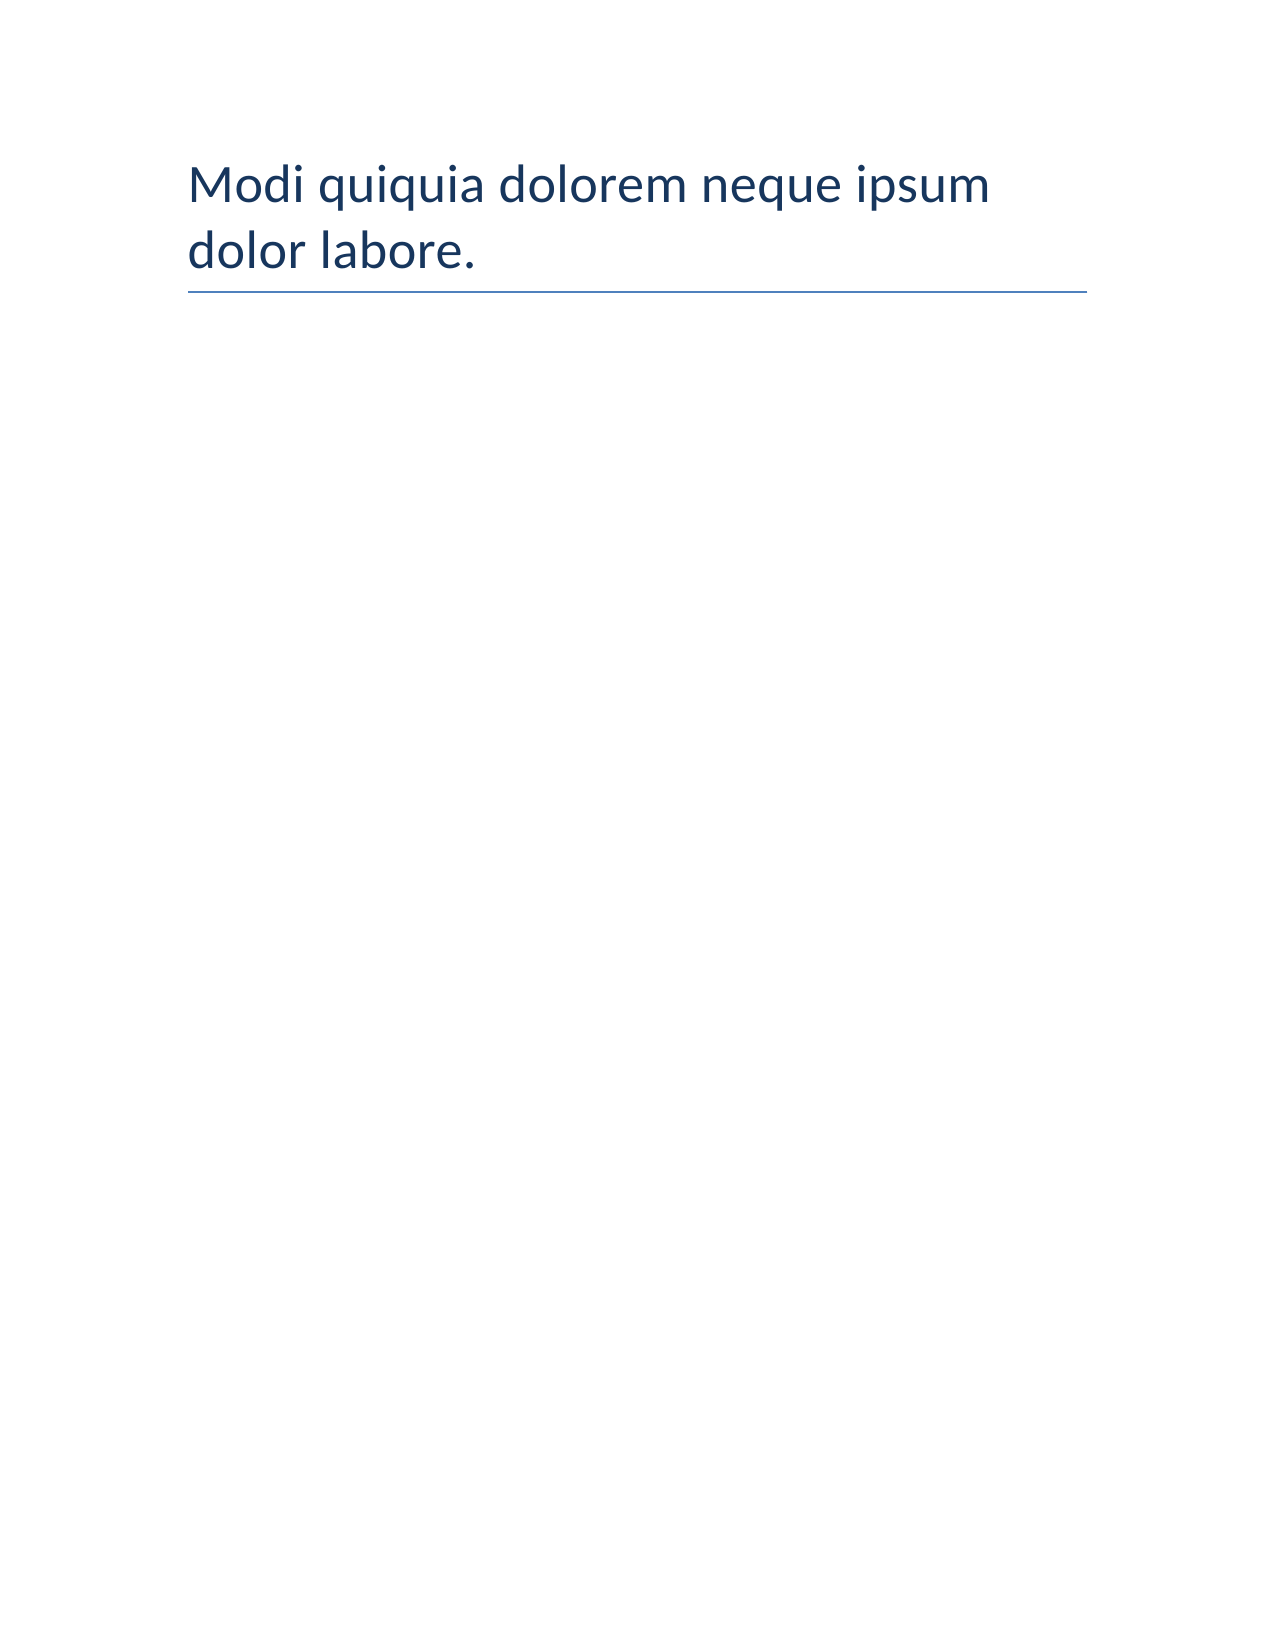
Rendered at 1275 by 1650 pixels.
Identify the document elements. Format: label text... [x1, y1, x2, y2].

title Modi quiquia dolorem neque ipsum dolor labore. [187, 150, 1087, 293]
